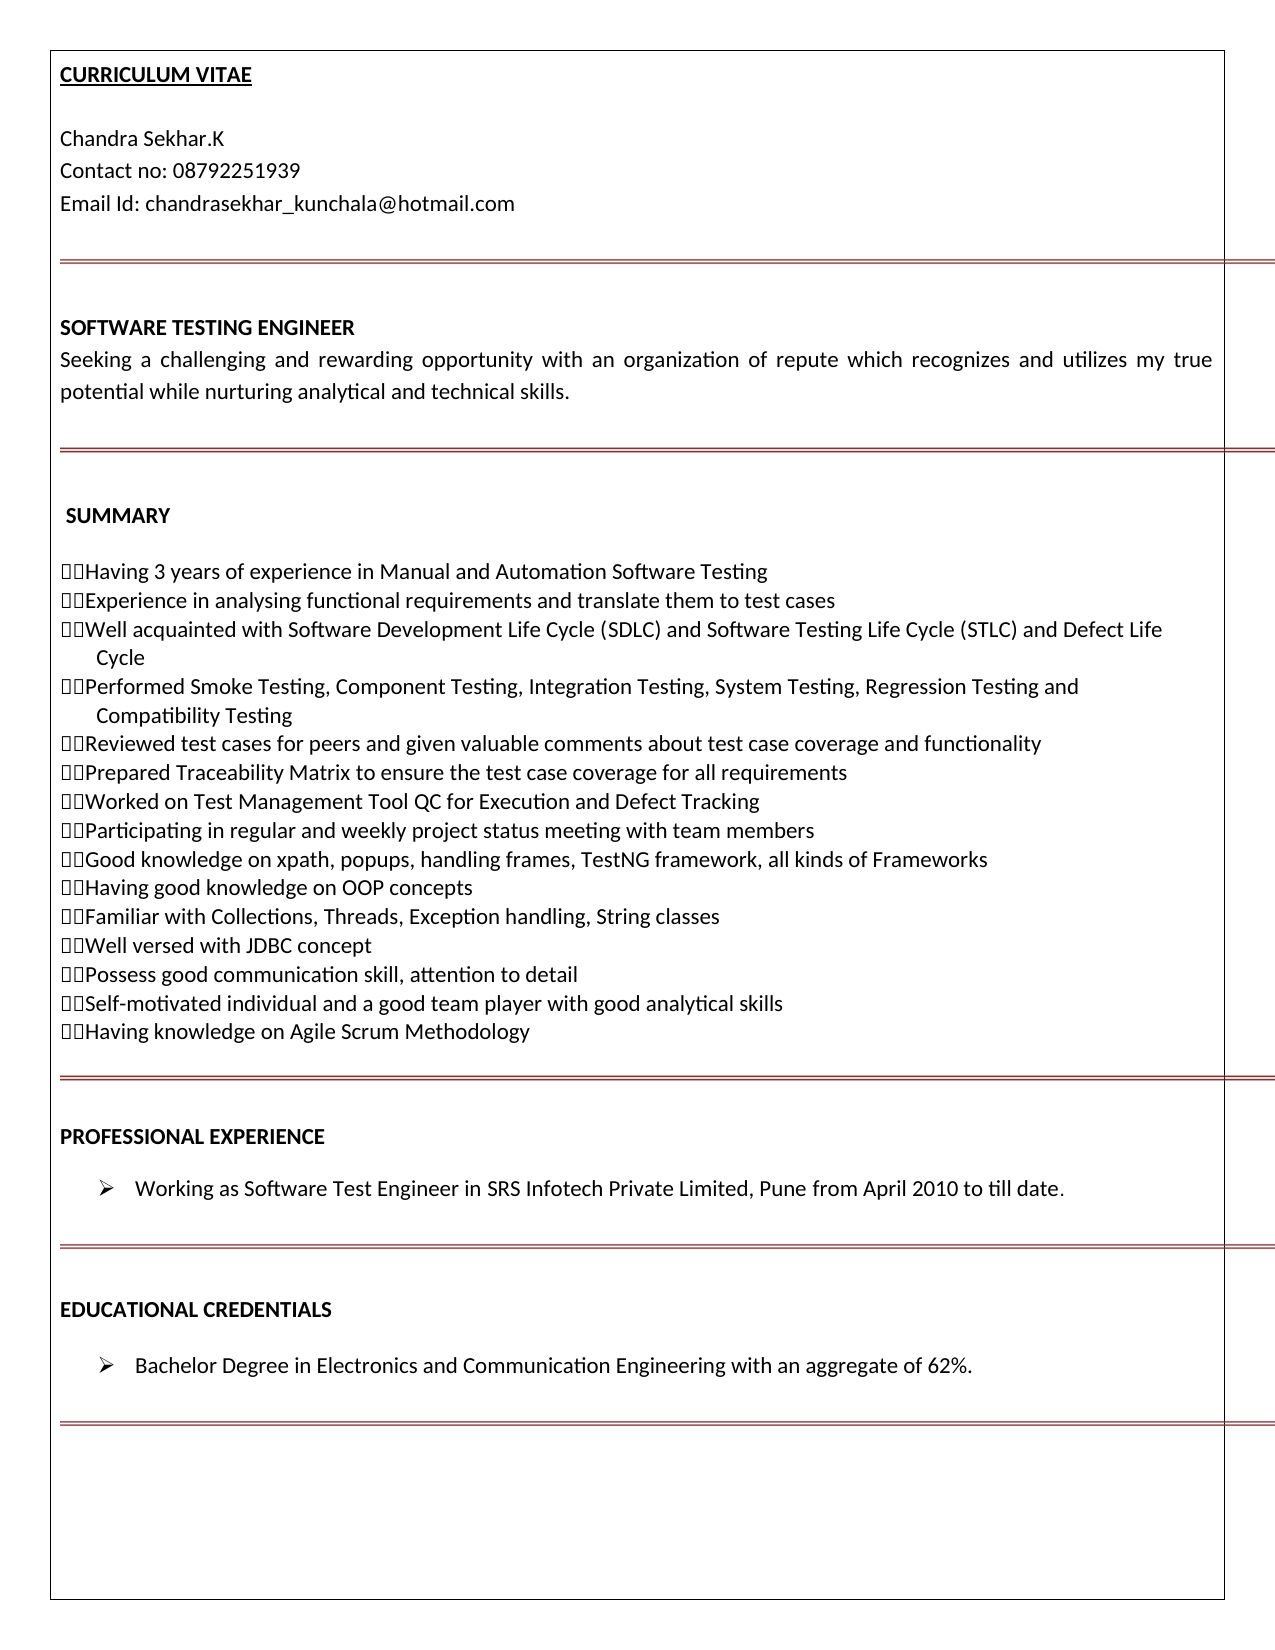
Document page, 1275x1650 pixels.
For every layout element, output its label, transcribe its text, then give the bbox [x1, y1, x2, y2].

picture [60, 1415, 1275, 1431]
list Bachelor Degree in Electronics and Communication Engineering with an aggregate of 62%. [97, 1351, 1215, 1379]
text Well acquainted with Software Development Life Cycle (SDLC) and Software Testing Life Cycle (STLC) and Defect Life [60, 615, 1215, 643]
text Cycle [60, 643, 1215, 672]
list Working as Software Test Engineer in SRS Infotech Private Limited, Pune from April 2010 to till date. [97, 1174, 1215, 1202]
picture [60, 253, 1275, 269]
text Reviewed test cases for peers and given valuable comments about test case coverage and functionality [60, 729, 1215, 758]
text CURRICULUM VITAE [60, 60, 1215, 88]
text PROFESSIONAL EXPERIENCE [60, 1122, 1215, 1150]
text EDUCATIONAL CREDENTIALS [60, 1295, 1215, 1323]
text Familiar with Collections, Threads, Exception handling, String classes [60, 902, 1215, 931]
text Prepared Traceability Matrix to ensure the test case coverage for all requirements [60, 758, 1215, 787]
picture [60, 441, 1275, 458]
text Participating in regular and weekly project status meeting with team members [60, 816, 1215, 844]
text Self-motivated individual and a good team player with good analytical skills [60, 989, 1215, 1017]
text Performed Smoke Testing, Component Testing, Integration Testing, System Testing, Regression Testing and [60, 672, 1215, 700]
text Good knowledge on xpath, popups, handling frames, TestNG framework, all kinds of Frameworks [60, 845, 1215, 873]
text Email Id: chandrasekhar_kunchala@hotmail.com [60, 189, 1215, 217]
text Experience in analysing functional requirements and translate them to test cases [60, 586, 1215, 614]
text SUMMARY [60, 501, 1215, 529]
text Contact no: 08792251939 [60, 157, 1215, 184]
text Well versed with JDBC concept [60, 931, 1215, 960]
text Possess good communication skill, attention to detail [60, 960, 1215, 988]
text Having good knowledge on OOP concepts [60, 873, 1215, 902]
text Worked on Test Management Tool QC for Execution and Defect Tracking [60, 787, 1215, 815]
text SOFTWARE TESTING ENGINEER [60, 313, 1215, 341]
text Seeking a challenging and rewarding opportunity with an organization of repute which recognizes and utilizes my true potential while nurturing analytical and technical skills. [60, 345, 1215, 405]
text Having 3 years of experience in Manual and Automation Software Testing [60, 557, 1215, 585]
text Chandra Sekhar.K [60, 124, 1215, 152]
text Compatibility Testing [60, 701, 1215, 729]
picture [60, 1069, 1275, 1086]
text Having knowledge on Agile Scrum Methodology [60, 1017, 1215, 1046]
picture [60, 1238, 1275, 1254]
